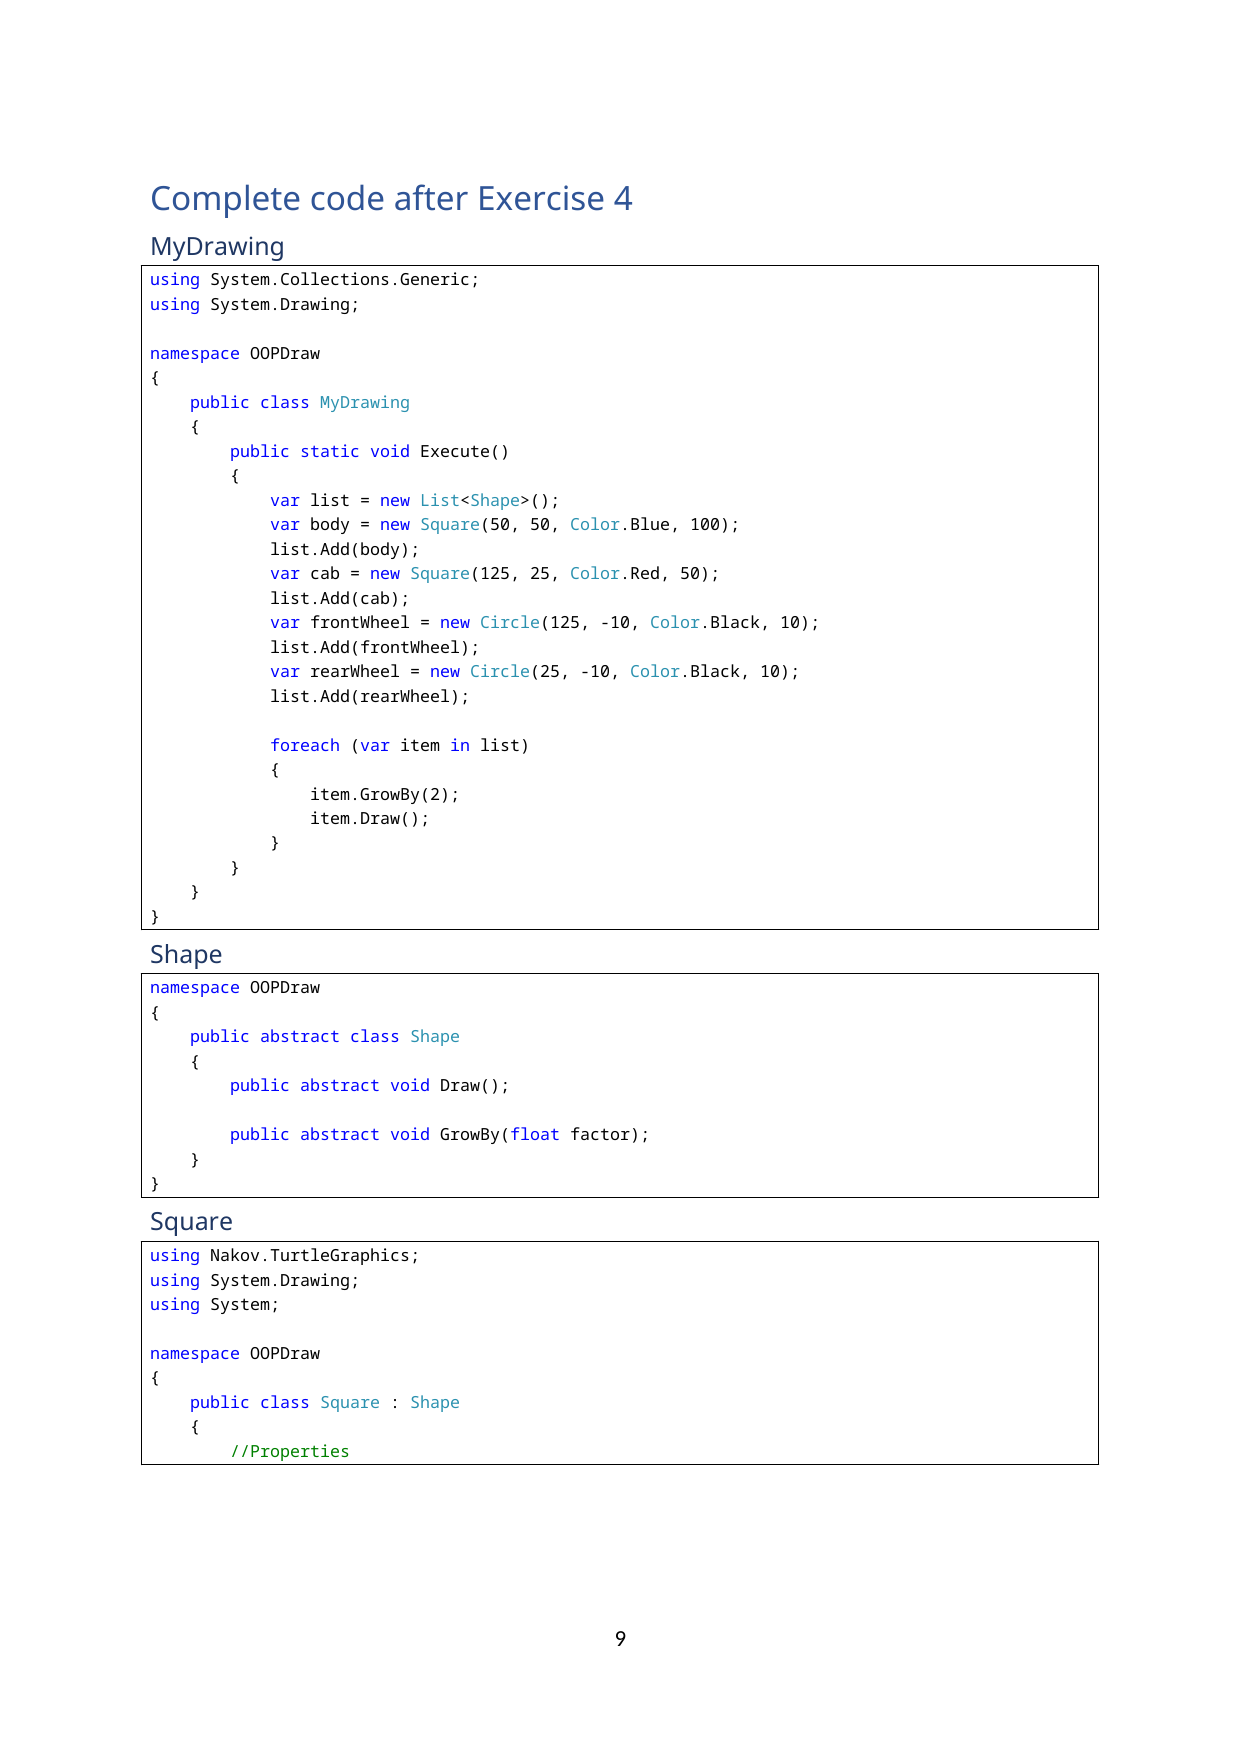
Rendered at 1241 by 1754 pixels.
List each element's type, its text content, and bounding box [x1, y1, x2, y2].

text var body = new Square(50, 50, Color.Blue, 100); [142, 510, 1098, 534]
text { [142, 1363, 1098, 1387]
text } [142, 901, 1098, 929]
text { [142, 1412, 1098, 1436]
text foreach (var item in list) [142, 730, 1098, 754]
text { [142, 997, 1098, 1022]
subtitle Complete code after Exercise 4 [150, 175, 1090, 220]
text { [142, 1046, 1098, 1071]
text public abstract void GrowBy(float factor); [142, 1120, 1098, 1144]
text } [142, 877, 1098, 901]
text var list = new List<Shape>(); [142, 485, 1098, 510]
text list.Add(body); [142, 534, 1098, 559]
text var frontWheel = new Circle(125, -10, Color.Black, 10); [142, 608, 1098, 632]
subtitle Shape [150, 936, 1090, 970]
text public abstract class Shape [142, 1022, 1098, 1046]
text { [142, 363, 1098, 387]
text public class MyDrawing [142, 387, 1098, 412]
text namespace OOPDraw [142, 974, 1098, 997]
text namespace OOPDraw [142, 338, 1098, 363]
text { [142, 412, 1098, 436]
text using System.Drawing; [142, 289, 1098, 315]
text { [142, 461, 1098, 485]
text { [142, 754, 1098, 779]
text list.Add(rearWheel); [142, 681, 1098, 707]
text } [142, 1144, 1098, 1169]
text } [142, 1169, 1098, 1197]
text using System.Collections.Generic; [142, 266, 1098, 289]
text item.GrowBy(2); [142, 779, 1098, 803]
text list.Add(cab); [142, 583, 1098, 608]
subtitle MyDrawing [150, 228, 1090, 262]
text using System; [142, 1289, 1098, 1315]
text list.Add(frontWheel); [142, 632, 1098, 657]
text using System.Drawing; [142, 1265, 1098, 1289]
text using Nakov.TurtleGraphics; [142, 1242, 1098, 1265]
text public static void Execute() [142, 436, 1098, 461]
text var rearWheel = new Circle(25, -10, Color.Black, 10); [142, 657, 1098, 681]
text public abstract void Draw(); [142, 1071, 1098, 1097]
text } [142, 828, 1098, 852]
text namespace OOPDraw [142, 1338, 1098, 1363]
text var cab = new Square(125, 25, Color.Red, 50); [142, 559, 1098, 583]
text item.Draw(); [142, 803, 1098, 828]
subtitle Square [150, 1204, 1090, 1238]
text public class Square : Shape [142, 1387, 1098, 1412]
text //Properties [142, 1436, 1098, 1464]
text } [142, 852, 1098, 877]
